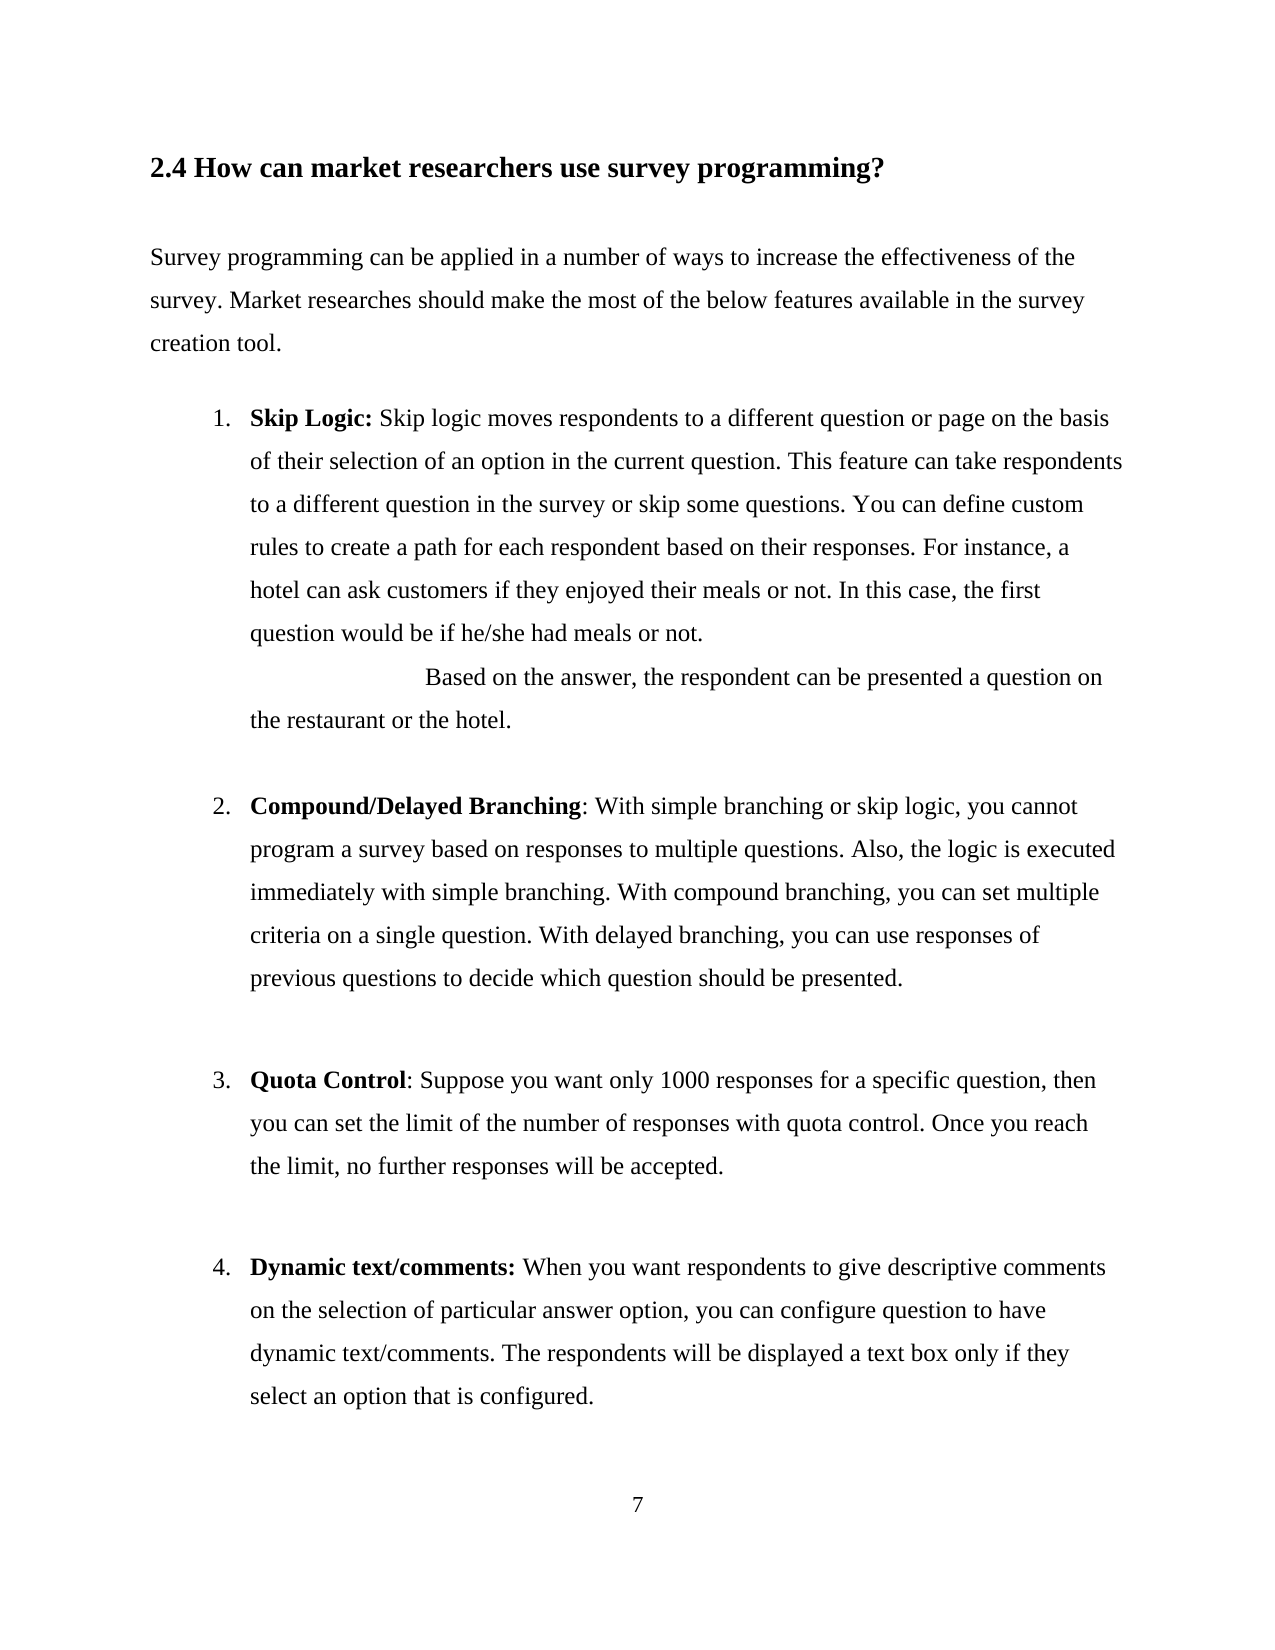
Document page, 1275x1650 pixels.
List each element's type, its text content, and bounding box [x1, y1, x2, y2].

text Survey programming can be applied in a number of ways to increase the effectiveness of the survey. Market researches should make the most of the below features available in the survey creation tool. [150, 242, 1125, 357]
text Based on the answer, the respondent can be presented a question on the restaurant or the hotel. [250, 662, 1125, 733]
subtitle 2.4 How can market researchers use survey programming? [150, 150, 1125, 183]
list Compound/Delayed Branching: With simple branching or skip logic, you cannot program a survey based on responses to multiple questions. Also, the logic is executed immediately with simple branching. With compound branching, you can set multiple criteria on a single question. With delayed branching, you can use responses of previous questions to decide which question should be presented. [212, 791, 1125, 992]
list Quota Control: Suppose you want only 1000 responses for a specific question, then you can set the limit of the number of responses with quota control. Once you reach the limit, no further responses will be accepted. [212, 1065, 1125, 1180]
list Dynamic text/comments: When you want respondents to give descriptive comments on the selection of particular answer option, you can configure question to have dynamic text/comments. The respondents will be displayed a text box only if they select an option that is configured. [212, 1252, 1125, 1410]
list Skip Logic: Skip logic moves respondents to a different question or page on the basis of their selection of an option in the current question. This feature can take respondents to a different question in the survey or skip some questions. You can define custom rules to create a path for each respondent based on their responses. For instance, a hotel can ask customers if they enjoyed their meals or not. In this case, the first question would be if he/she had meals or not. [212, 403, 1125, 647]
